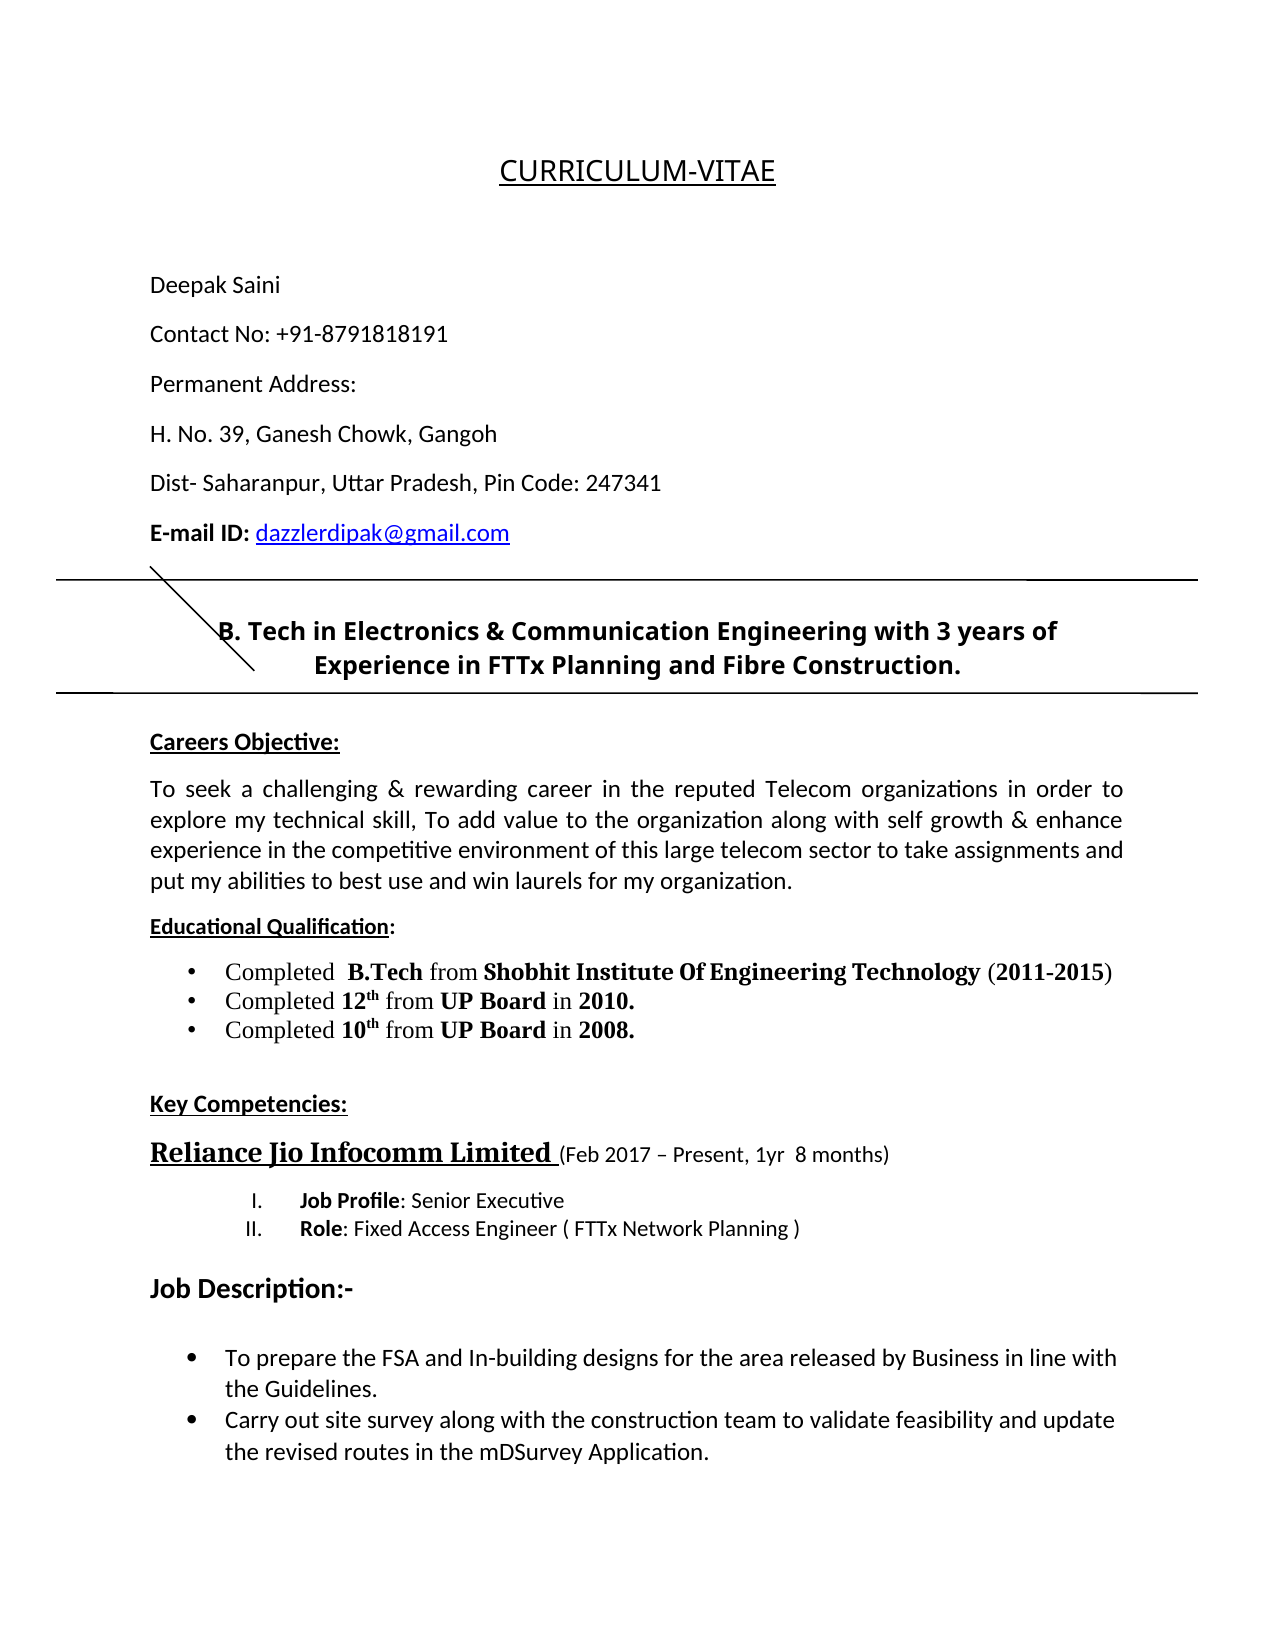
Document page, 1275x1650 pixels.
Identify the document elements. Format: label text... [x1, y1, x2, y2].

text Reliance Jio Infocomm Limited (Feb 2017 – Present, 1yr 8 months) [150, 1136, 1125, 1169]
list Carry out site survey along with the construction team to validate feasibility and update the revised routes in the mDSurvey Application. [187, 1404, 1125, 1466]
list Job Profile: Senior Executive [262, 1186, 1125, 1214]
text Key Competencies: [150, 1088, 1125, 1119]
text Permanent Address: [150, 368, 1125, 399]
text H. No. 39, Ganesh Chowk, Gangoh [150, 418, 1125, 448]
text B. Tech in Electronics & Communication Engineering with 3 years of Experience in FTTx Planning and Fibre Construction. [150, 613, 1125, 681]
text CURRICULUM-VITAE [150, 150, 1125, 190]
text To seek a challenging & rewarding career in the reputed Telecom organizations in order to explore my technical skill, To add value to the organization along with self growth & enhance experience in the competitive environment of this large telecom sector to take assignments and put my abilities to best use and win laurels for my organization. [150, 773, 1125, 895]
text Deepak Saini [150, 269, 1125, 299]
list Completed 10th from UP Board in 2008. [187, 1015, 1125, 1044]
text Educational Qualification: [150, 912, 1125, 940]
list Completed B.Tech from Shobhit Institute Of Engineering Technology (2011-2015) [187, 957, 1125, 986]
list Completed 12th from UP Board in 2010. [187, 986, 1125, 1015]
text Dist- Saharanpur, Uttar Pradesh, Pin Code: 247341 [150, 467, 1125, 498]
text Contact No: +91-8791818191 [150, 318, 1125, 349]
list To prepare the FSA and In-building designs for the area released by Business in line with the Guidelines. [187, 1341, 1125, 1404]
list Role: Fixed Access Engineer ( FTTx Network Planning ) [262, 1214, 1125, 1242]
text Careers Objective: [150, 726, 1125, 757]
text Job Description:- [150, 1270, 1125, 1306]
text E-mail ID: dazzlerdipak@gmail.com [150, 517, 1125, 547]
